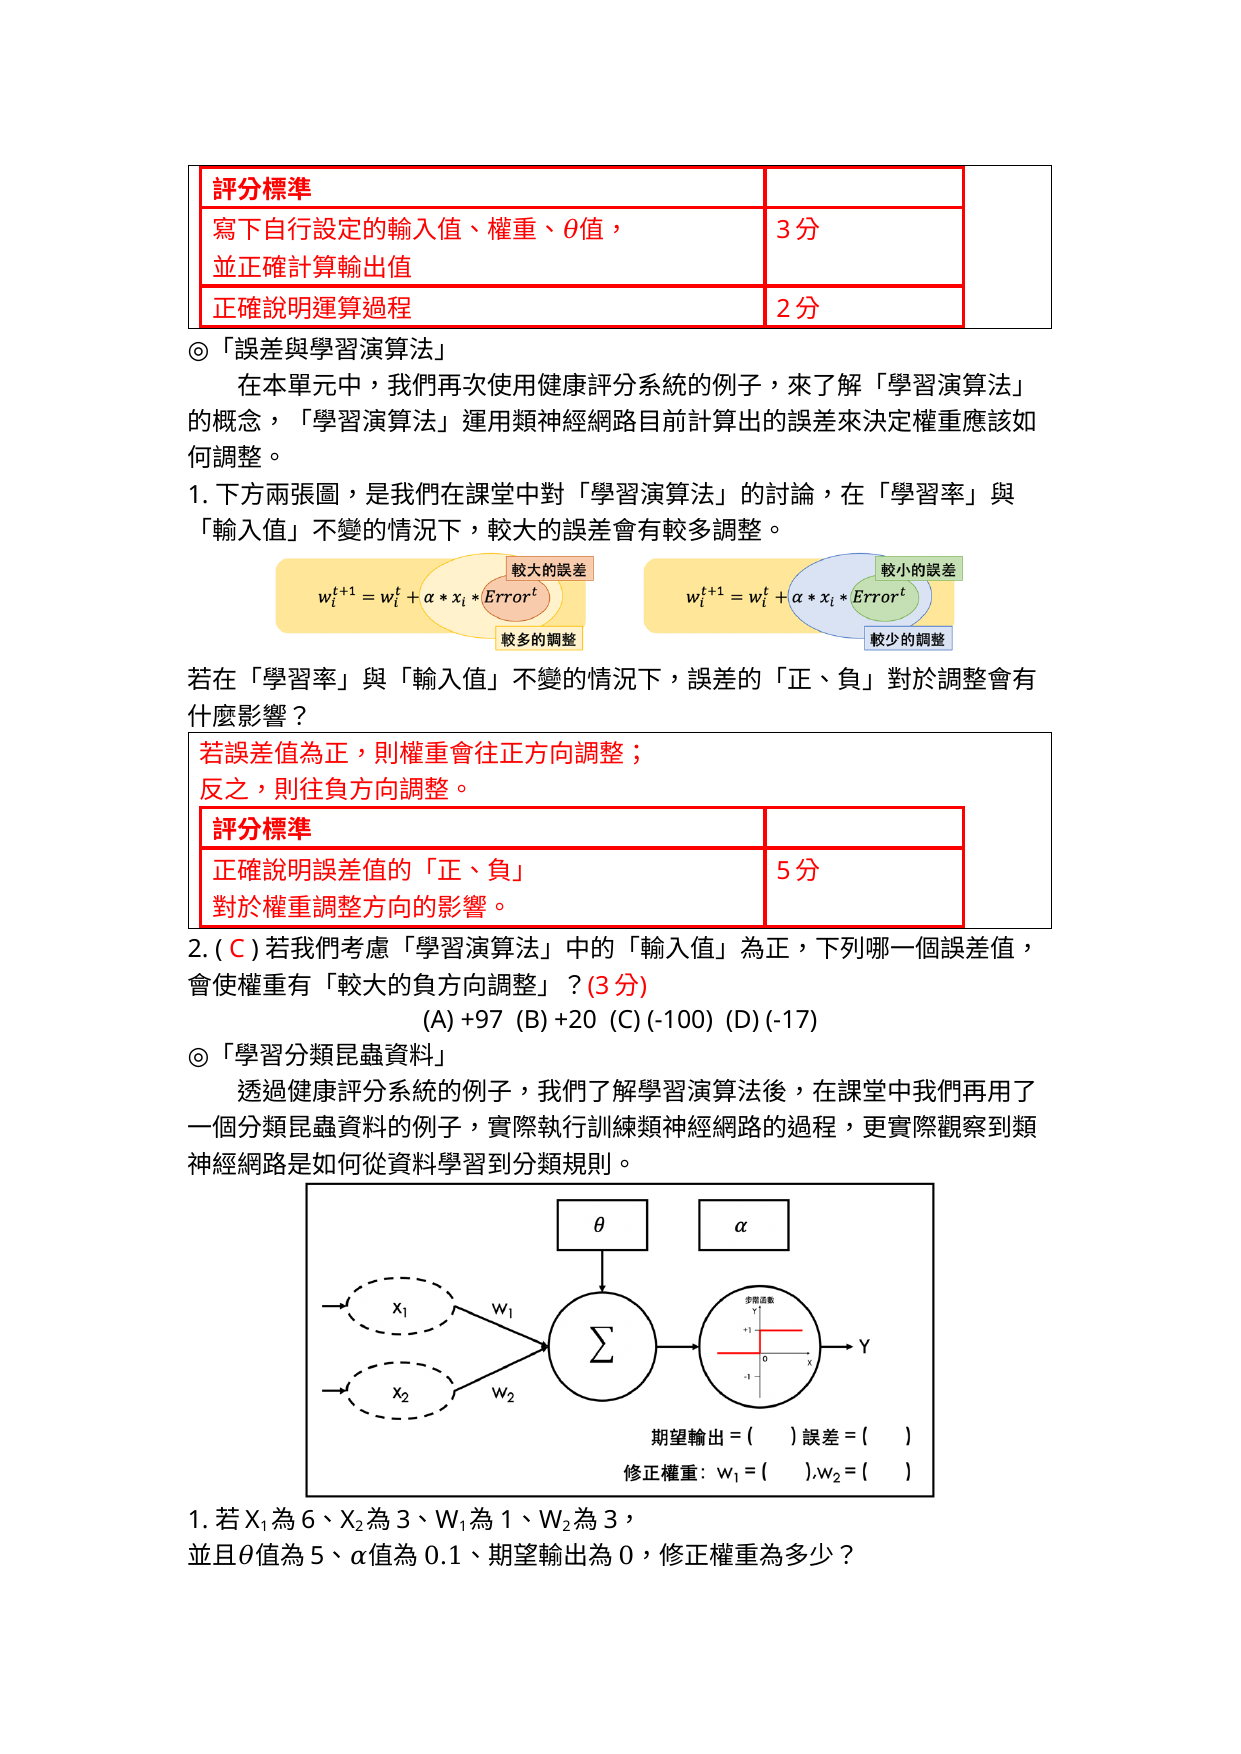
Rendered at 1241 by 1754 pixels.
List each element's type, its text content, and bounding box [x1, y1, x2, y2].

text 在本單元中，我們再次使用健康評分系統的例子，來了解「學習演算法」的概念，「學習演算法」運用類神經網路目前計算出的誤差來決定權重應該如何調整。 [187, 365, 1053, 474]
text 1. 若X1為6、X2為3、W1為1、W2為3， [187, 1499, 1053, 1536]
picture [265, 546, 975, 660]
table_header [202, 209, 763, 284]
text 並且𝜃值為5、𝛼值為0.1、期望輸出為0，修正權重為多少？ [187, 1536, 1053, 1572]
table_header [965, 166, 1051, 328]
text 1. 下方兩張圖，是我們在課堂中對「學習演算法」的討論，在「學習率」與「輸入值」不變的情況下，較大的誤差會有較多調整。 [187, 474, 1053, 547]
picture [303, 1180, 937, 1500]
table_header [767, 288, 962, 325]
text 2. ( C ) 若我們考慮「學習演算法」中的「輸入值」為正，下列哪一個誤差值，會使權重有「較大的負方向調整」？(3分) [187, 929, 1053, 1001]
table_header [767, 169, 962, 206]
table_header [202, 169, 763, 206]
text ◎「學習分類昆蟲資料」 [187, 1035, 1053, 1072]
table_header 若誤差值為正，則權重會往正方向調整； 反之，則往負方向調整。 [189, 733, 1051, 928]
table_header [202, 288, 763, 325]
text ◎「誤差與學習演算法」 [187, 329, 1053, 365]
text 若在「學習率」與「輸入值」不變的情況下，誤差的「正、負」對於調整會有什麼影響？ [187, 660, 1053, 732]
text (A) +97 (B) +20 (C) (-100) (D) (-17) [187, 1001, 1053, 1035]
table_header [767, 209, 962, 284]
table_header [189, 166, 199, 328]
text 透過健康評分系統的例子，我們了解學習演算法後，在課堂中我們再用了一個分類昆蟲資料的例子，實際執行訓練類神經網路的過程，更實際觀察到類神經網路是如何從資料學習到分類規則。 [187, 1072, 1053, 1180]
